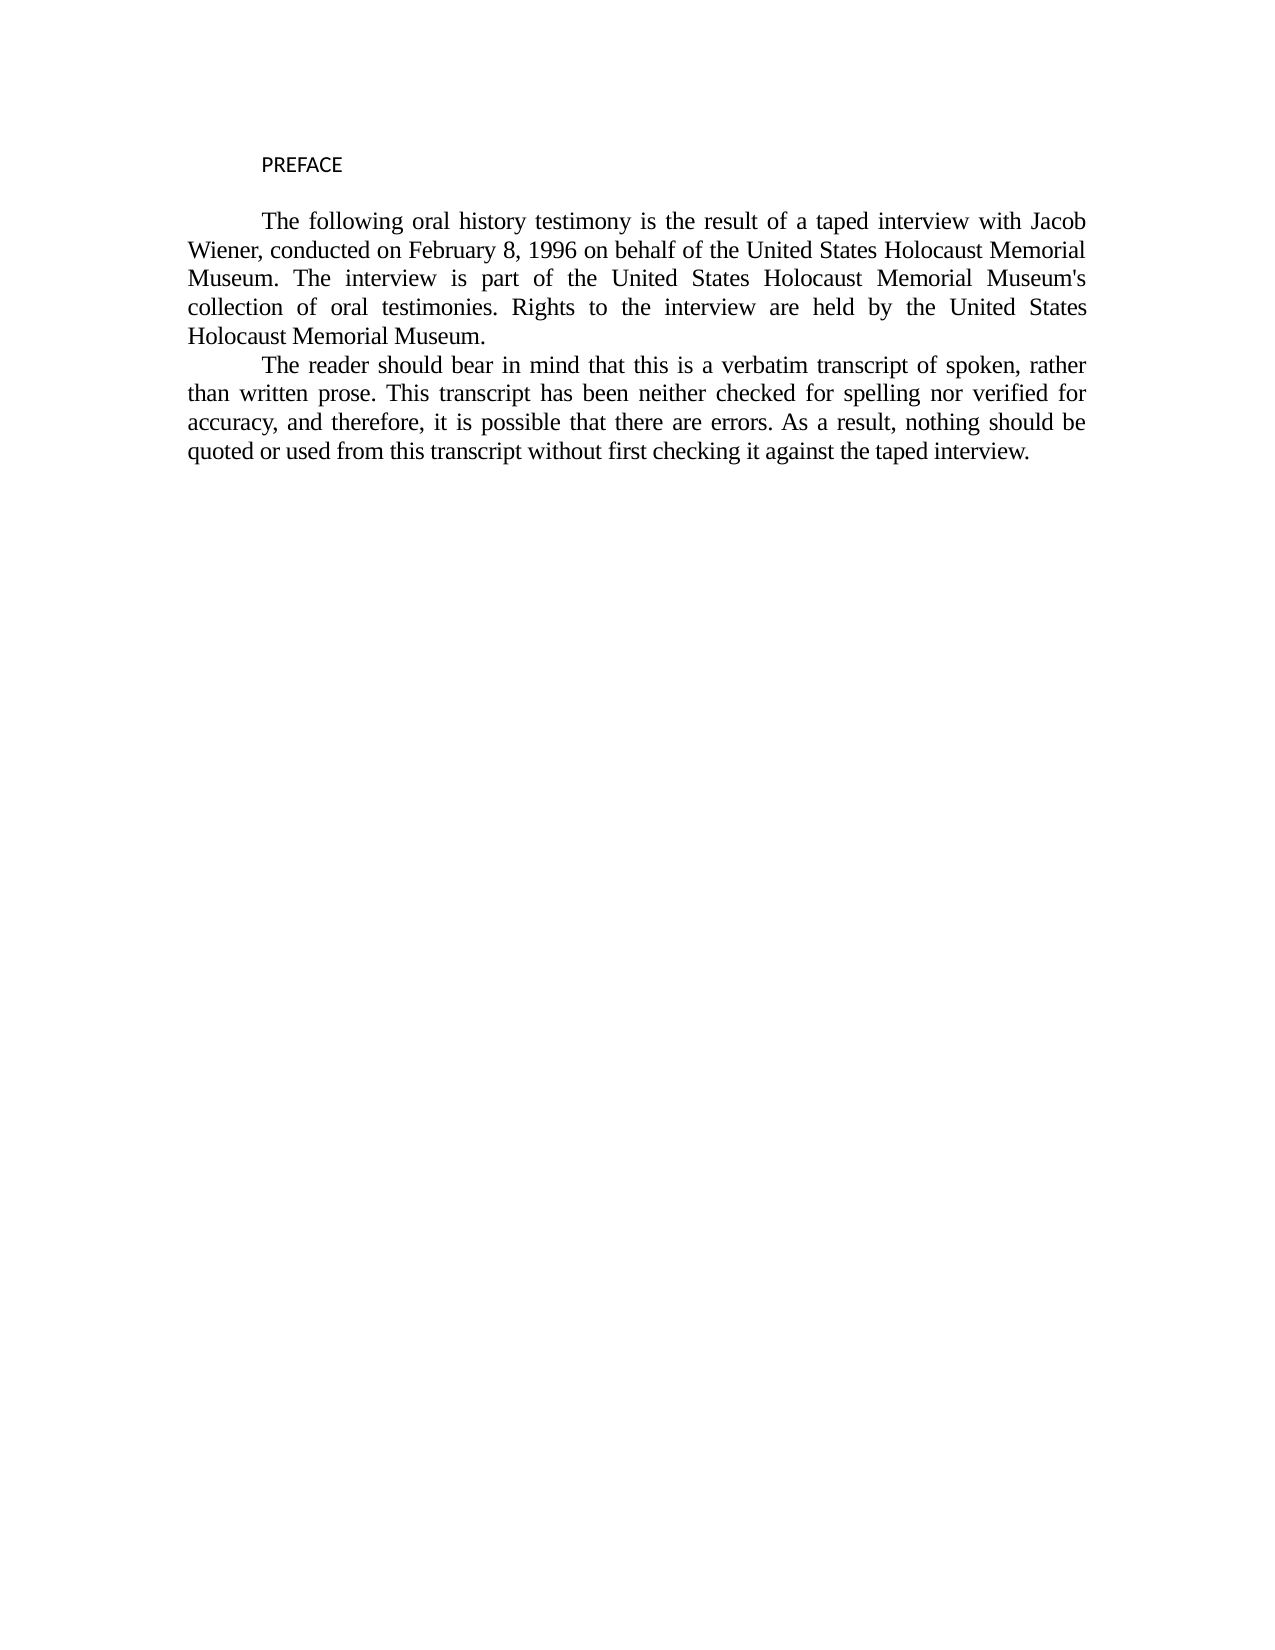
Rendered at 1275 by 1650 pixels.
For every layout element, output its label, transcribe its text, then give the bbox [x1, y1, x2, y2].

text The reader should bear in mind that this is a verbatim transcript of spoken, rather than written prose. This transcript has been neither checked for spelling nor verified for accuracy, and therefore, it is possible that there are errors. As a result, nothing should be quoted or used from this transcript without first checking it against the taped interview. [187, 351, 1087, 466]
text RG-50.030*0425 PREFACE [187, 150, 1087, 179]
text The following oral history testimony is the result of a taped interview with Jacob Wiener, conducted on February 8, 1996 on behalf of the United States Holocaust Memorial Museum. The interview is part of the United States Holocaust Memorial Museum's collection of oral testimonies. Rights to the interview are held by the United States Holocaust Memorial Museum. [187, 207, 1087, 351]
